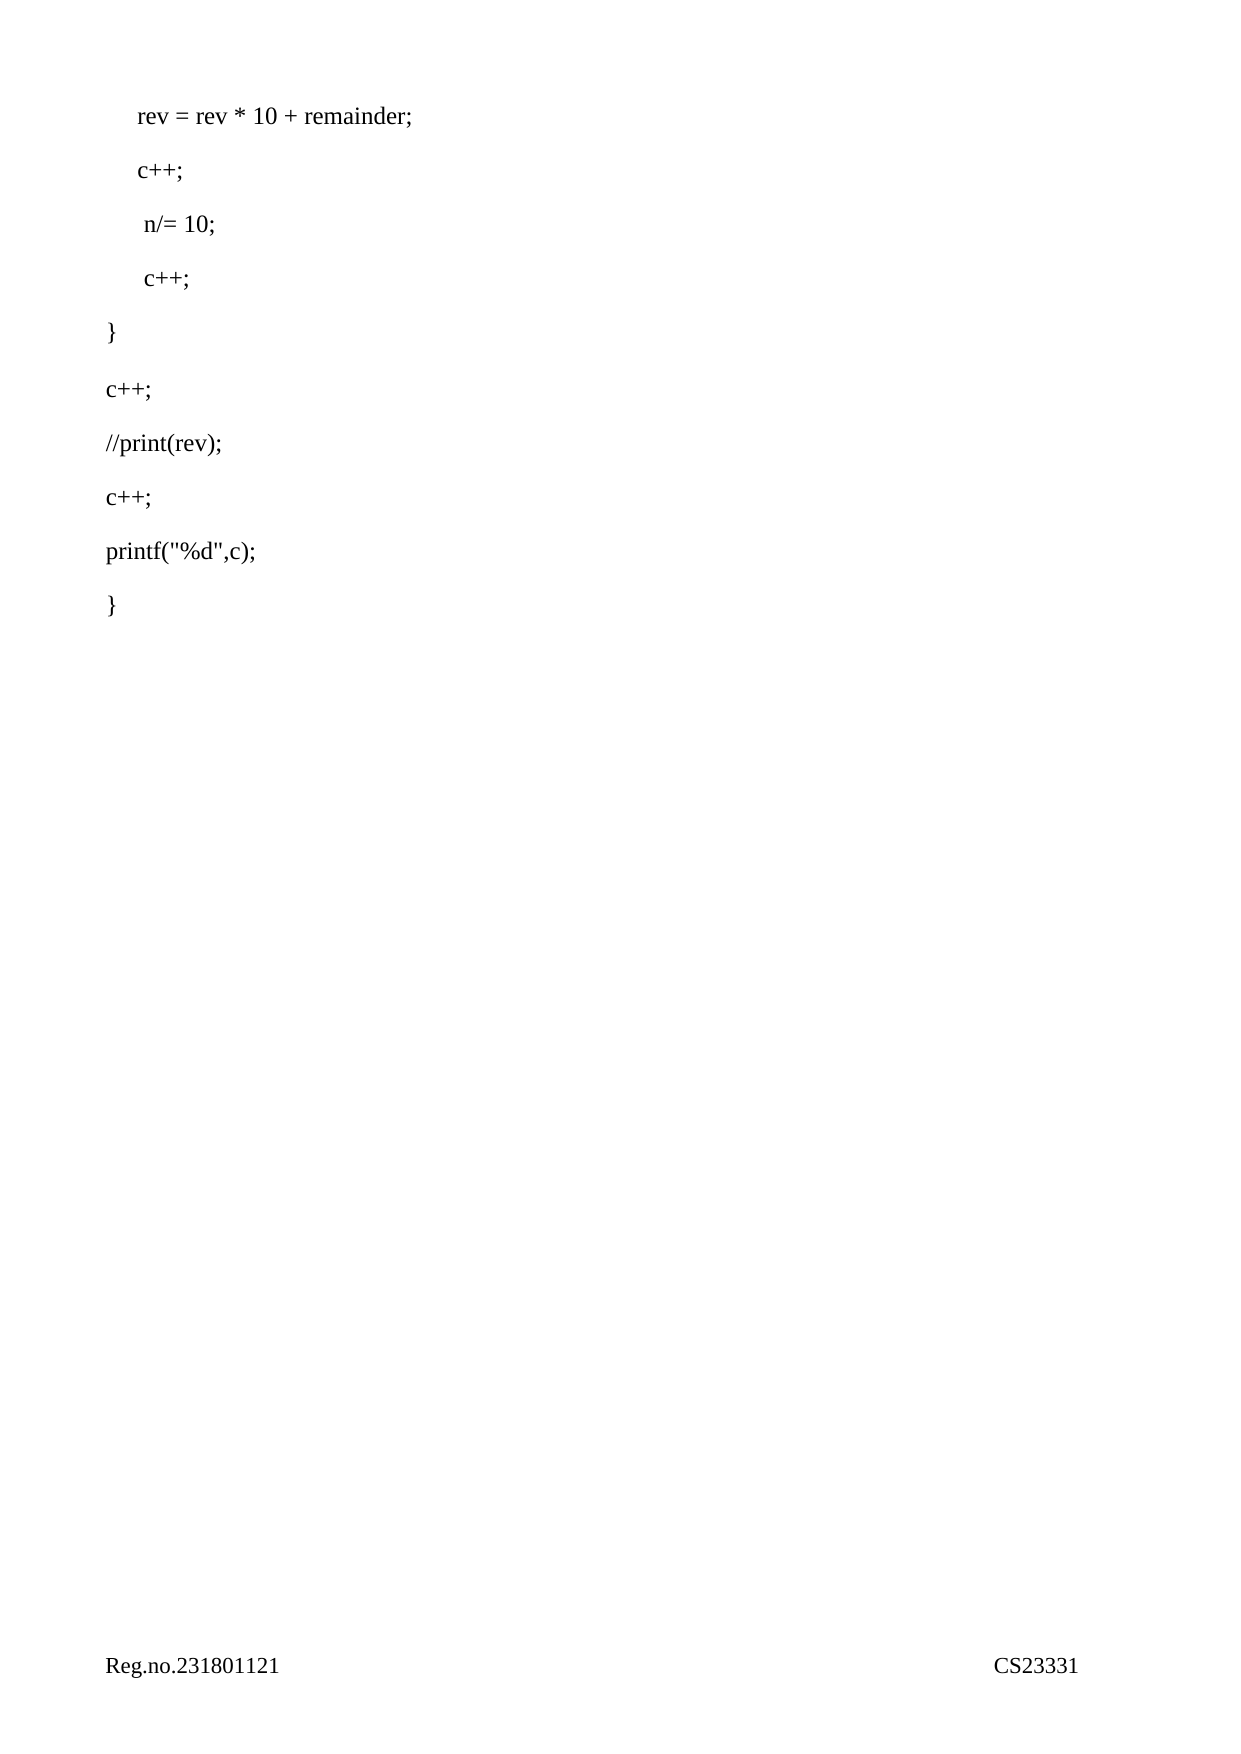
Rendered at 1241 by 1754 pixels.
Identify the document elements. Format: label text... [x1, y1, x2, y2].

text n/= 10; c++; [143, 209, 234, 291]
text c++; [106, 374, 1155, 403]
text } [106, 590, 1155, 618]
text rev = rev * 10 + remainder; c++; [137, 101, 437, 183]
text printf("%d",c); [106, 536, 1155, 564]
text } [106, 317, 1155, 345]
text //print(rev); c++; [106, 428, 234, 511]
